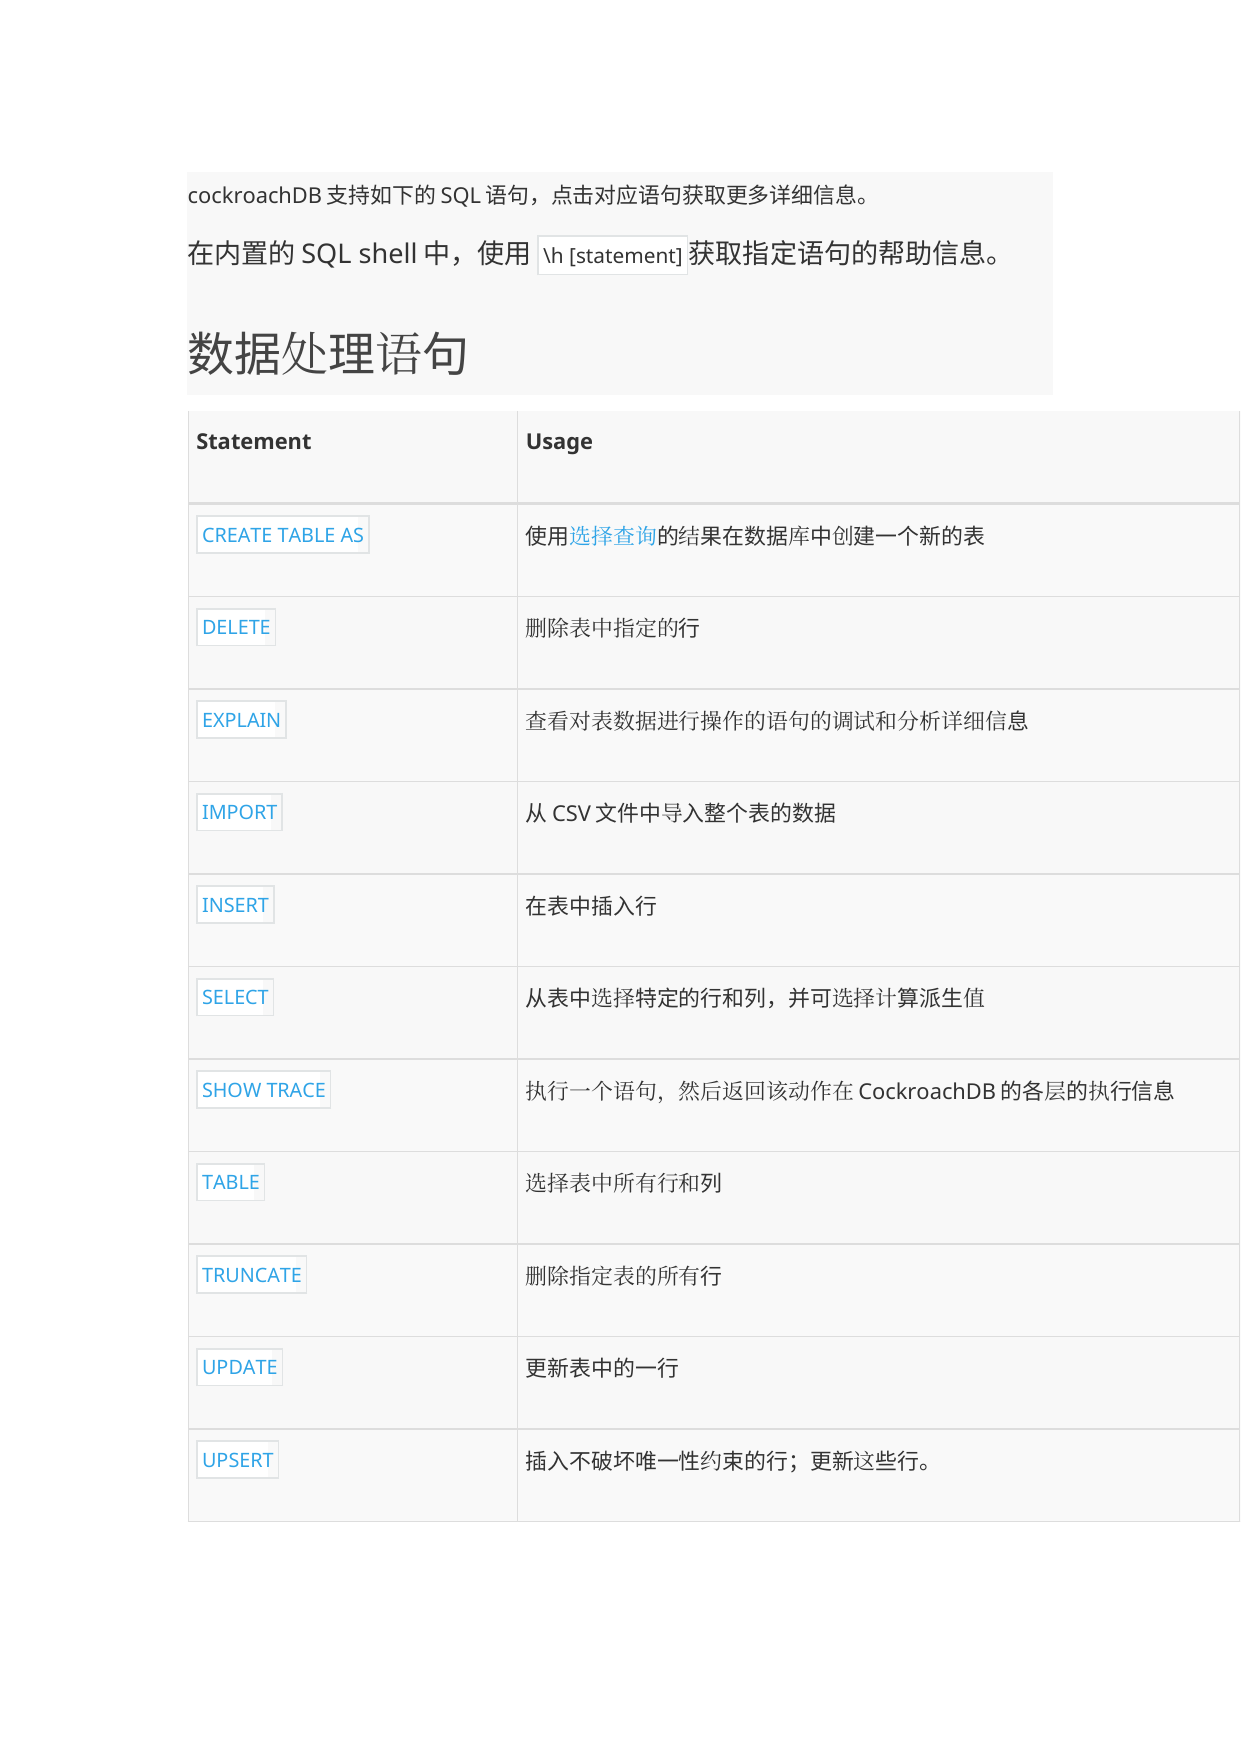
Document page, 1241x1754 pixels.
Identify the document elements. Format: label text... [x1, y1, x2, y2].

table_header Statement [189, 411, 517, 502]
table_cell UPSERT [189, 1430, 517, 1521]
table_cell INSERT [189, 875, 517, 966]
table_cell TRUNCATE [189, 1245, 517, 1336]
table_cell 删除表中指定的行 [518, 597, 1239, 688]
table_cell DELETE [189, 597, 517, 688]
table_cell 从表中选择特定的行和列，并可选择计算派生值 [518, 967, 1239, 1058]
table_cell 在表中插入行 [518, 875, 1239, 966]
table_cell 使用选择查询的结果在数据库中创建一个新的表 [518, 505, 1239, 596]
table_cell SELECT [189, 967, 517, 1058]
table_cell TABLE [189, 1152, 517, 1243]
table_cell CREATE TABLE AS [189, 505, 517, 596]
text cockroachDB支持如下的SQL语句，点击对应语句获取更多详细信息。 [187, 172, 1053, 216]
table_cell UPDATE [189, 1337, 517, 1428]
text 数据处理语句 [187, 307, 1053, 395]
table_cell 选择表中所有行和列 [518, 1152, 1239, 1243]
text 在内置的SQL shell中，使用 \h [statement]获取指定语句的帮助信息。 [187, 232, 1053, 276]
table_header Usage [518, 411, 1239, 502]
table_cell 删除指定表的所有行 [518, 1245, 1239, 1336]
table_cell 更新表中的一行 [518, 1337, 1239, 1428]
table_cell EXPLAIN [189, 690, 517, 781]
table_cell 从CSV文件中导入整个表的数据 [518, 782, 1239, 873]
table_cell 查看对表数据进行操作的语句的调试和分析详细信息 [518, 690, 1239, 781]
table_cell 插入不破坏唯一性约束的行；更新这些行。 [518, 1430, 1239, 1521]
table_cell SHOW TRACE [189, 1060, 517, 1151]
table_cell IMPORT [189, 782, 517, 873]
table_cell 执行一个语句，然后返回该动作在CockroachDB的各层的执行信息 [518, 1060, 1239, 1151]
